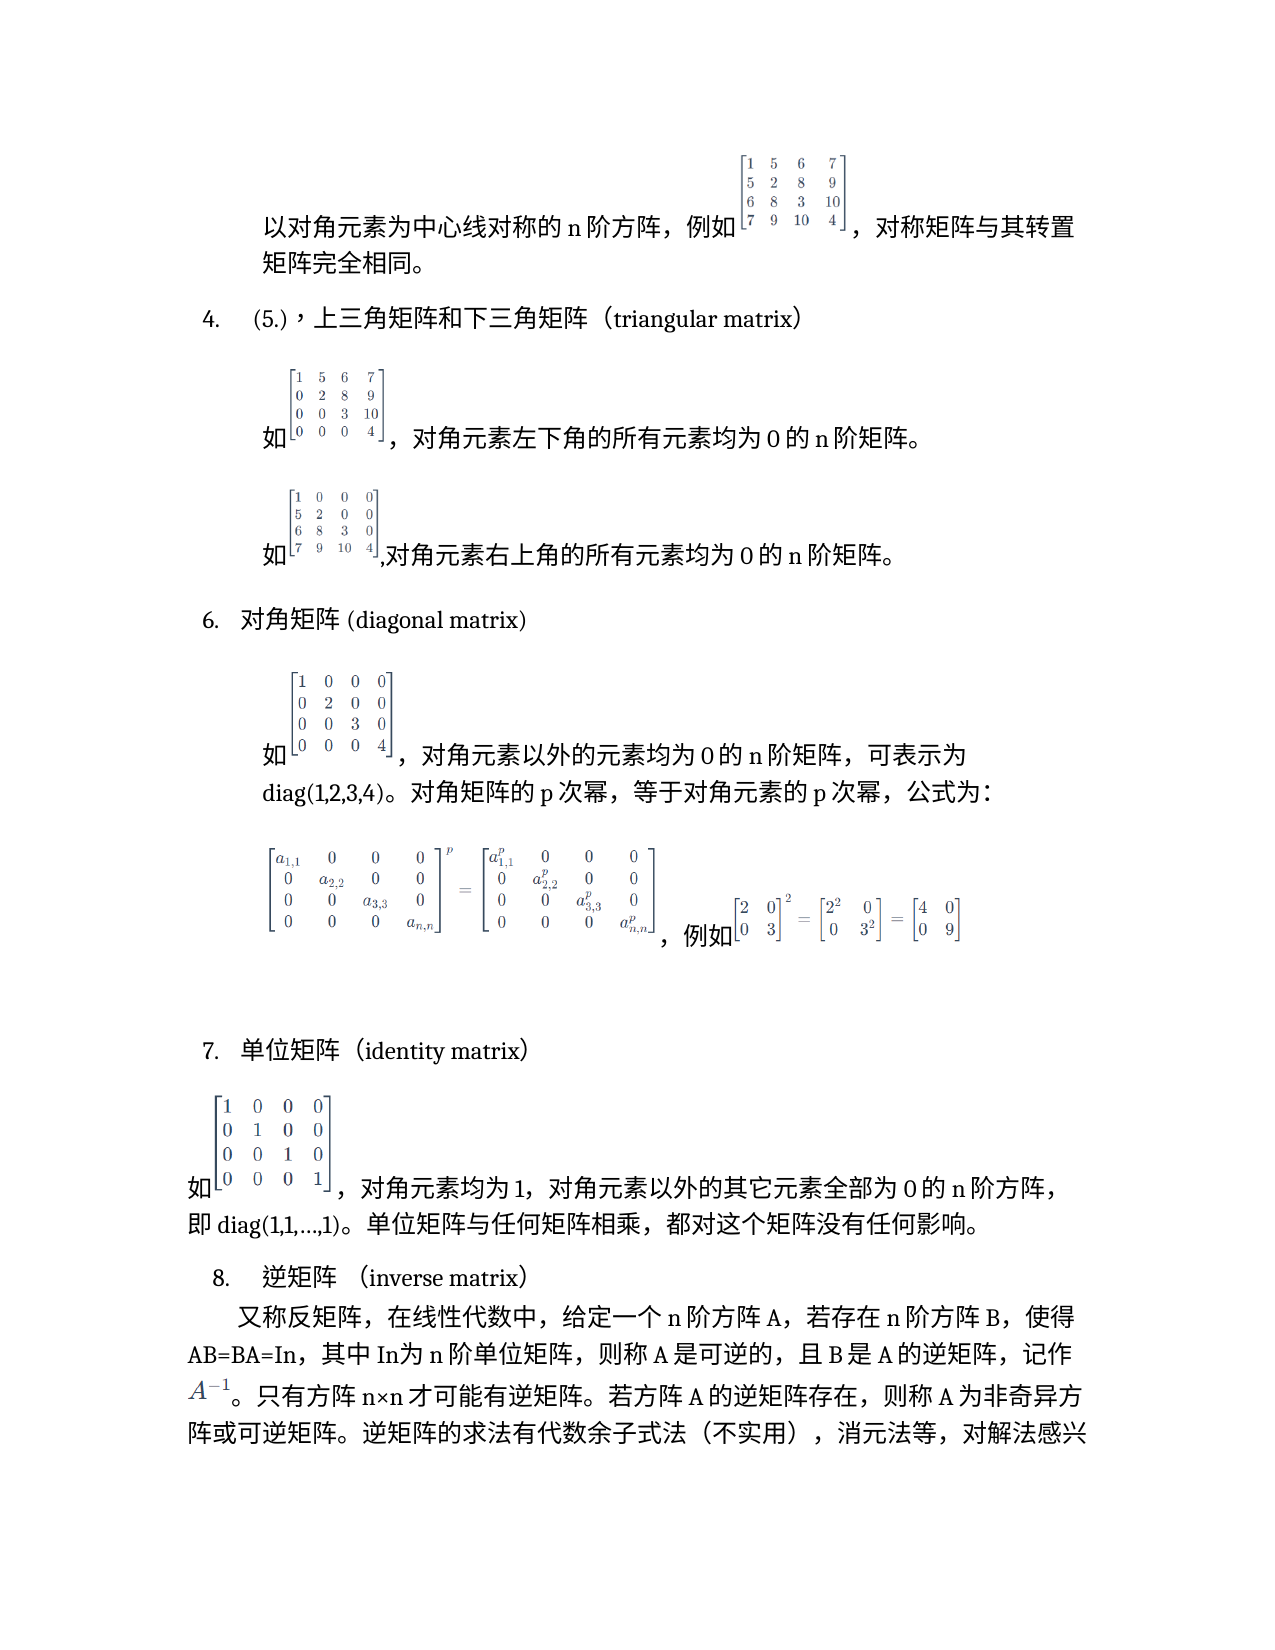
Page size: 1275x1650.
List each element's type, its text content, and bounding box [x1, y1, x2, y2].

picture [733, 892, 963, 946]
text 如,对角元素右上角的所有元素均为0的n阶矩阵。 [262, 484, 1087, 572]
list 逆矩阵 （inverse matrix） [212, 1260, 1087, 1294]
text 以对角元素为中心线对称的n阶方阵，例如​​，对称矩阵与其转置矩阵完全相同。 [262, 150, 1087, 280]
text 如，对角元素均为1，对角元素以外的其它元素全部为0的n阶方阵，即diag(1,1,…,1)。单位矩阵与任何矩阵相乘，都对这个矩阵没有任何影响。 [187, 1087, 1087, 1241]
picture [187, 1370, 232, 1406]
picture [287, 364, 387, 447]
text 如，对角元素以外的元素均为0的n阶矩阵，可表示为diag(1,2,3,4)。对角矩阵的p次幂，等于对角元素的p次幂，公式为： [262, 666, 1087, 808]
picture [262, 838, 659, 946]
picture [287, 665, 396, 765]
list (5.)，上三角矩阵和下三角矩阵（triangular matrix） [202, 301, 1087, 335]
text 如​​，对角元素左下角的所有元素均为0的n阶矩阵。 [262, 365, 1087, 454]
picture [736, 150, 850, 237]
list 单位矩阵（identity matrix） [202, 1032, 1087, 1066]
picture [287, 484, 380, 565]
list 对角矩阵 (diagonal matrix) [202, 602, 1087, 636]
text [187, 1298, 1087, 1449]
picture [212, 1087, 335, 1198]
